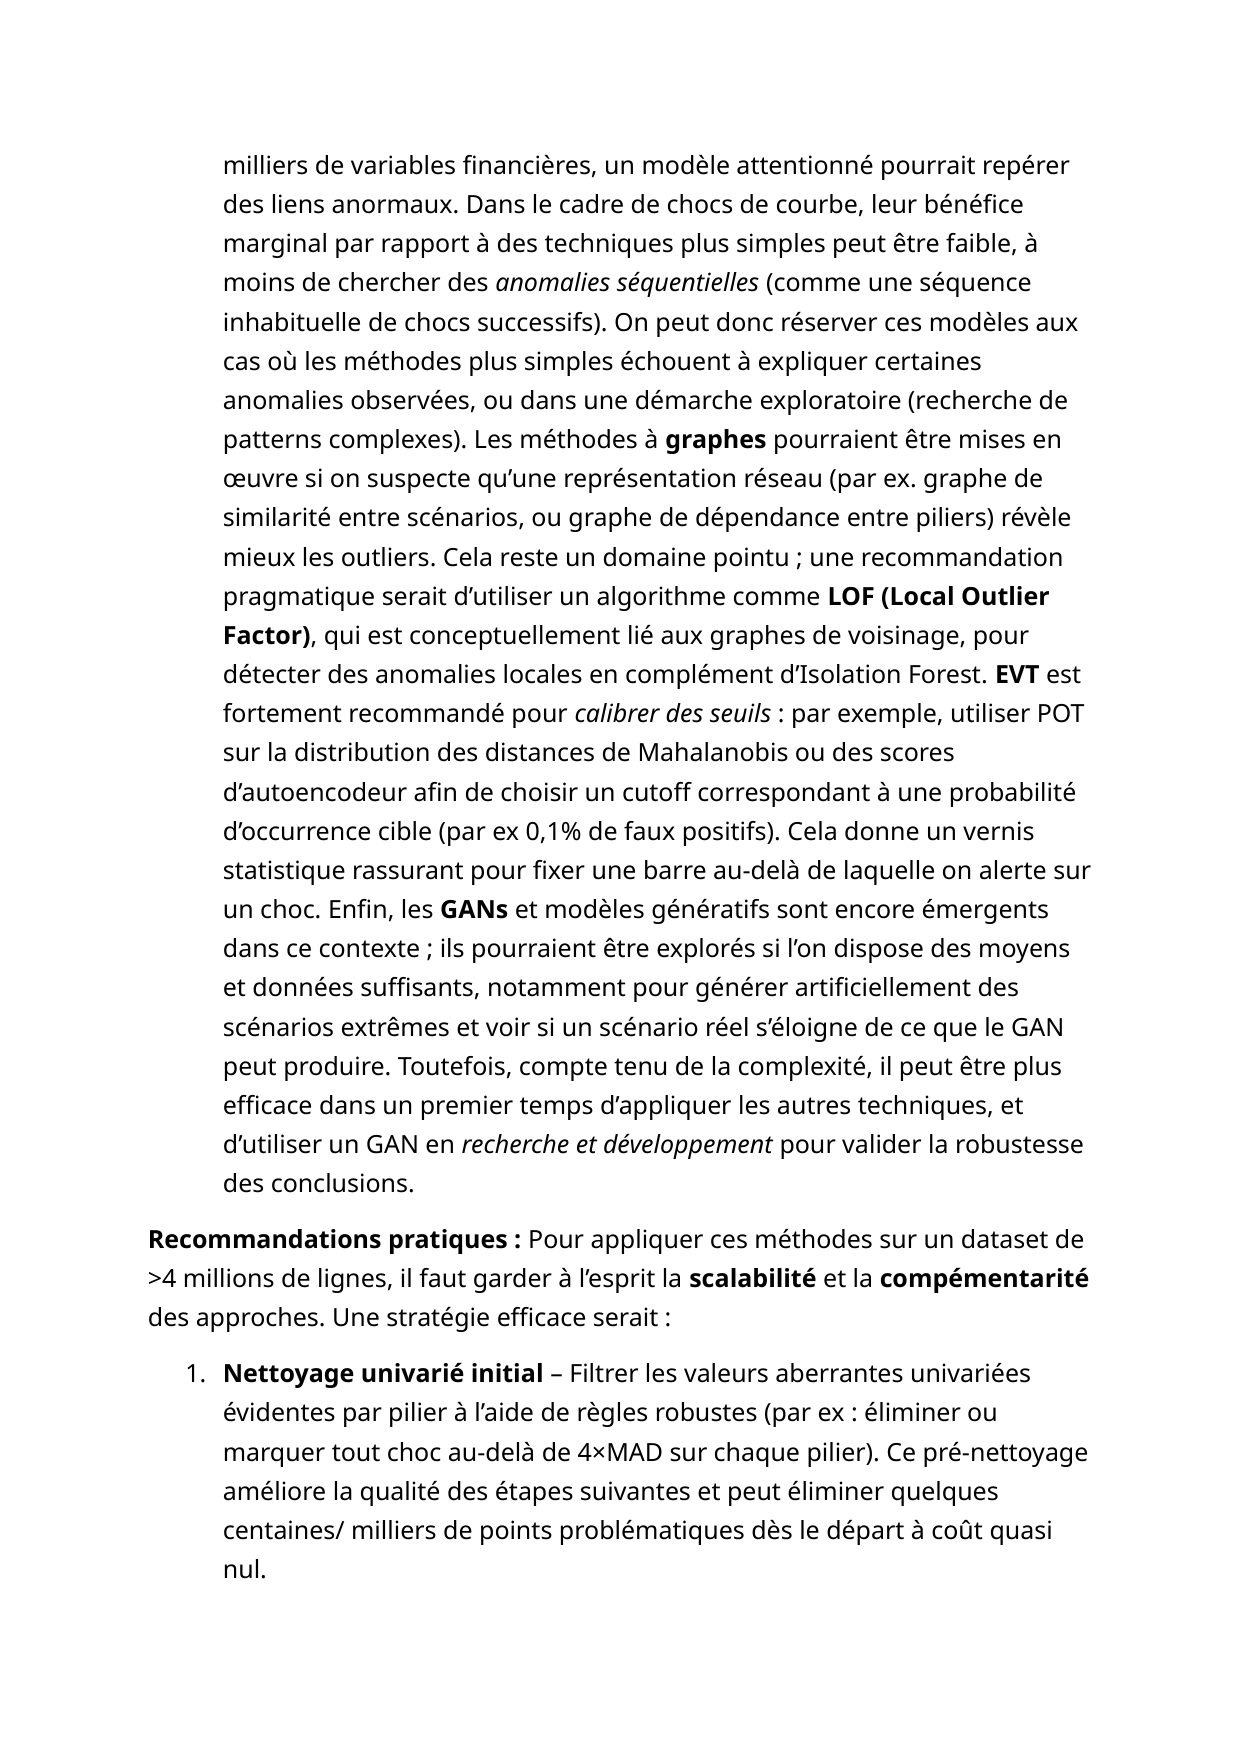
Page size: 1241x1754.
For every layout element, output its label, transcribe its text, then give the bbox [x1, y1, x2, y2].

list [185, 148, 1093, 1200]
text Recommandations pratiques : Pour appliquer ces méthodes sur un dataset de >4 millions de lignes, il faut garder à l’esprit la scalabilité et la compémentarité des approches. Une stratégie efficace serait : [148, 1222, 1093, 1334]
list Nettoyage univarié initial – Filtrer les valeurs aberrantes univariées évidentes par pilier à l’aide de règles robustes (par ex : éliminer ou marquer tout choc au-delà de 4×MAD sur chaque pilier). Ce pré-nettoyage améliore la qualité des étapes suivantes et peut éliminer quelques centaines/ milliers de points problématiques dès le départ à coût quasi nul. [185, 1356, 1093, 1586]
